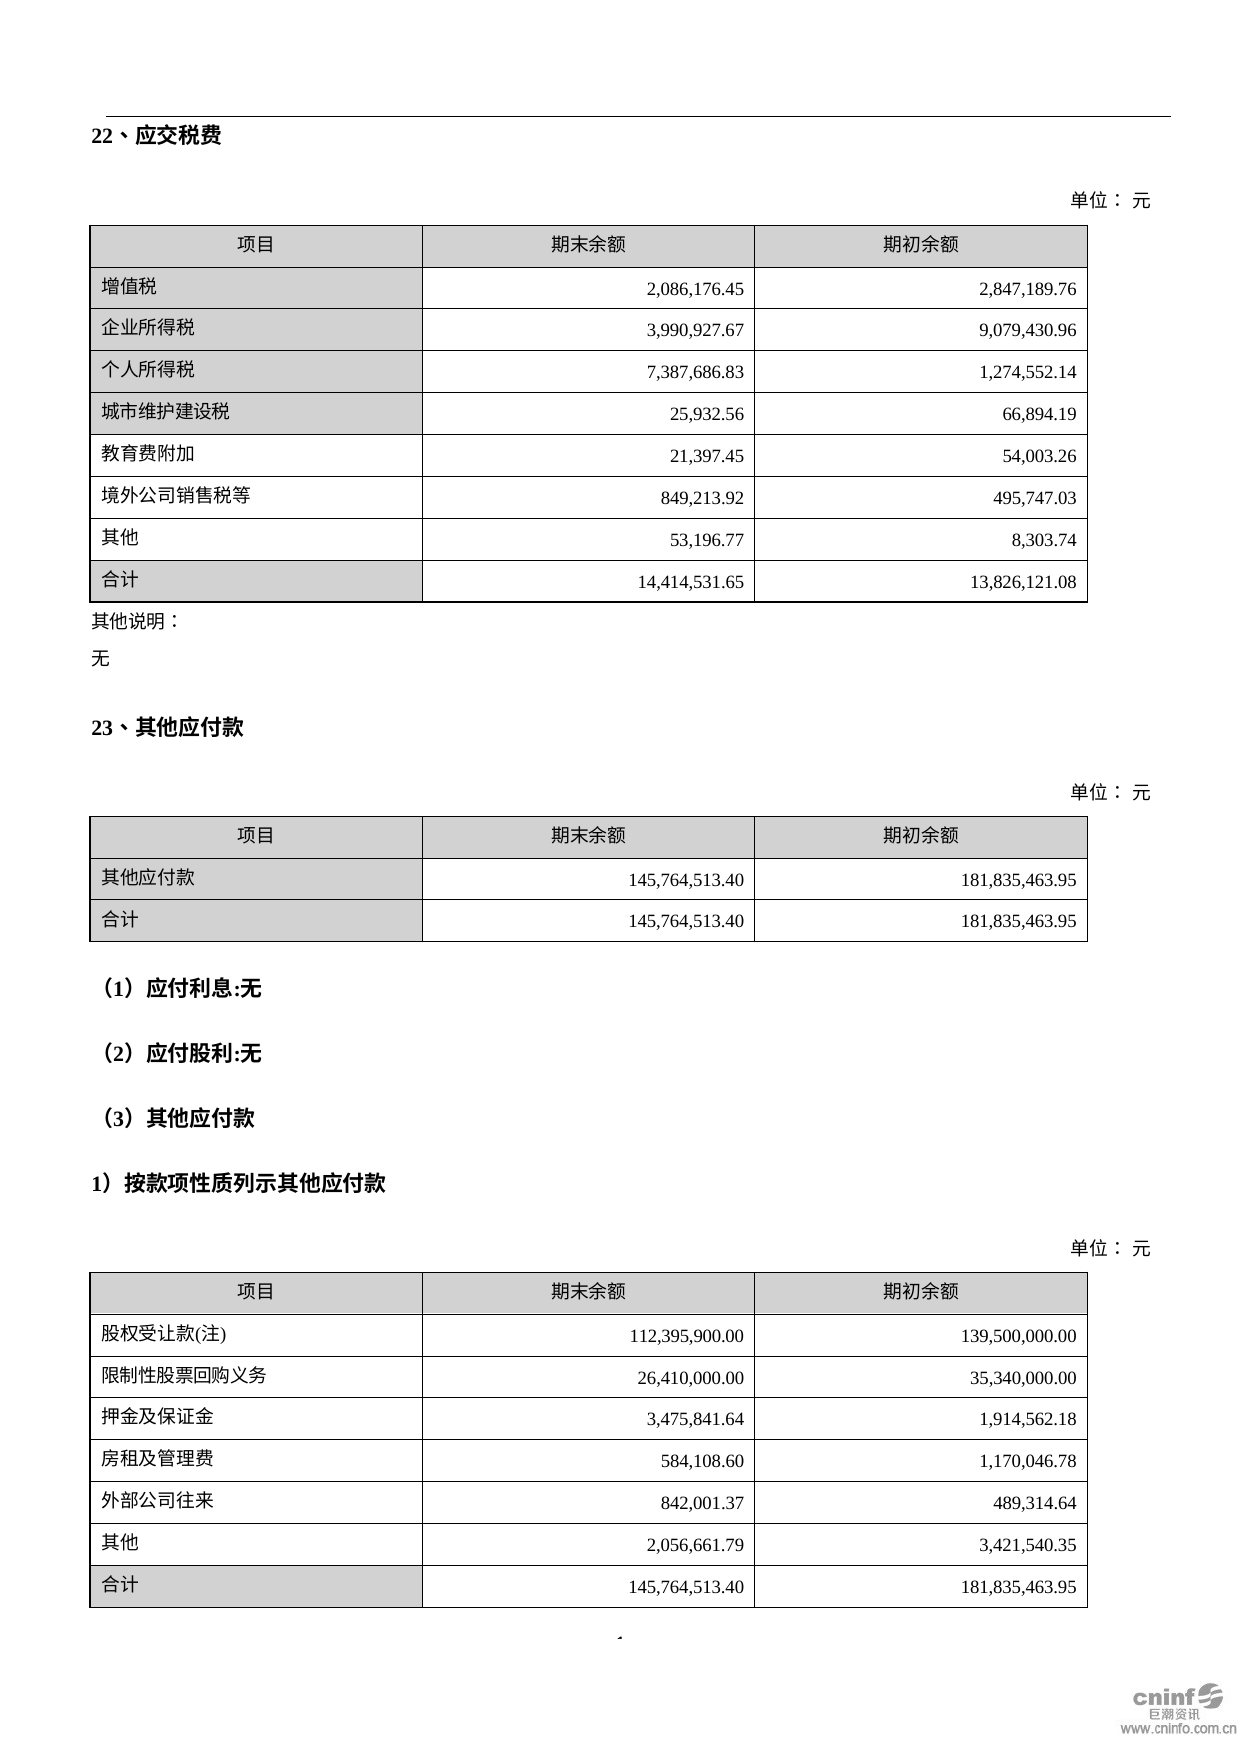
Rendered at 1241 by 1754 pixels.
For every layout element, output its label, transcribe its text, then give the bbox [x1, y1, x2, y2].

picture [1115, 1680, 1240, 1737]
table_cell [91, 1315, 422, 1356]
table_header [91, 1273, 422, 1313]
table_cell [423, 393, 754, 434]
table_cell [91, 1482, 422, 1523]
subtitle （3）其他应付款 [91, 1103, 1151, 1132]
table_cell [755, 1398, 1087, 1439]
text 单位： 元 [77, 1235, 1151, 1261]
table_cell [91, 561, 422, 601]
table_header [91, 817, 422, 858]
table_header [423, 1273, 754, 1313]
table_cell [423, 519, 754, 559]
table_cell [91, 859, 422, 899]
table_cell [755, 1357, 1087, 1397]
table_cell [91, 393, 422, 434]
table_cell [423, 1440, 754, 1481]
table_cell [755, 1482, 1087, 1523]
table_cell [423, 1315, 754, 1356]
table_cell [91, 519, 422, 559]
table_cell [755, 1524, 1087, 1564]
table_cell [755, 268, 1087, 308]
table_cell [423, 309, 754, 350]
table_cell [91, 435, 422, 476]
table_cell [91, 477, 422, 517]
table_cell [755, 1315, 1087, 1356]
subtitle （2）应付股利:无 [91, 1038, 1151, 1067]
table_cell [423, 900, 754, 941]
text 其他说明： 无 [91, 608, 186, 671]
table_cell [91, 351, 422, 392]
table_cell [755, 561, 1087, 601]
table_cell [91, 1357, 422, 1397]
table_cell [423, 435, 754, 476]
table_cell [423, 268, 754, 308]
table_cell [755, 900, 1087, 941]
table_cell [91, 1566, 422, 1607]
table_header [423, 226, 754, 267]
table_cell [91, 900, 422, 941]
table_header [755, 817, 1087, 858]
subtitle 1）按款项性质列示其他应付款 [91, 1167, 1151, 1197]
text 单位： 元 [77, 188, 1151, 213]
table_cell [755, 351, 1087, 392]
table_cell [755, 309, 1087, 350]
subtitle 22、应交税费 [91, 120, 1151, 150]
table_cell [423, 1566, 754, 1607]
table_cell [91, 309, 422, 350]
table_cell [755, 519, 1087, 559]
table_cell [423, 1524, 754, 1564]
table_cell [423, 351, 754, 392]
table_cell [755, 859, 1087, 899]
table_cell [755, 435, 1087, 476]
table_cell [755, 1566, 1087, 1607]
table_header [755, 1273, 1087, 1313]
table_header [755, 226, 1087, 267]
subtitle 23、其他应付款 [91, 712, 1151, 741]
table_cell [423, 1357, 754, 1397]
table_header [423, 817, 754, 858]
text 单位： 元 [77, 779, 1151, 805]
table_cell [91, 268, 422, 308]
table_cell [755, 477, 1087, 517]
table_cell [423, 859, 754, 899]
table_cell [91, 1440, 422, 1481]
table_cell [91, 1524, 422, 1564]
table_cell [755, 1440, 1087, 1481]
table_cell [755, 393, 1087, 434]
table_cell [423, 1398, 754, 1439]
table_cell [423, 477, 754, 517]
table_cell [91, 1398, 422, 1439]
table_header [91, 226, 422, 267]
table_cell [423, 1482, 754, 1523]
subtitle （1）应付利息:无 [91, 973, 1151, 1003]
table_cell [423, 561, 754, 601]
